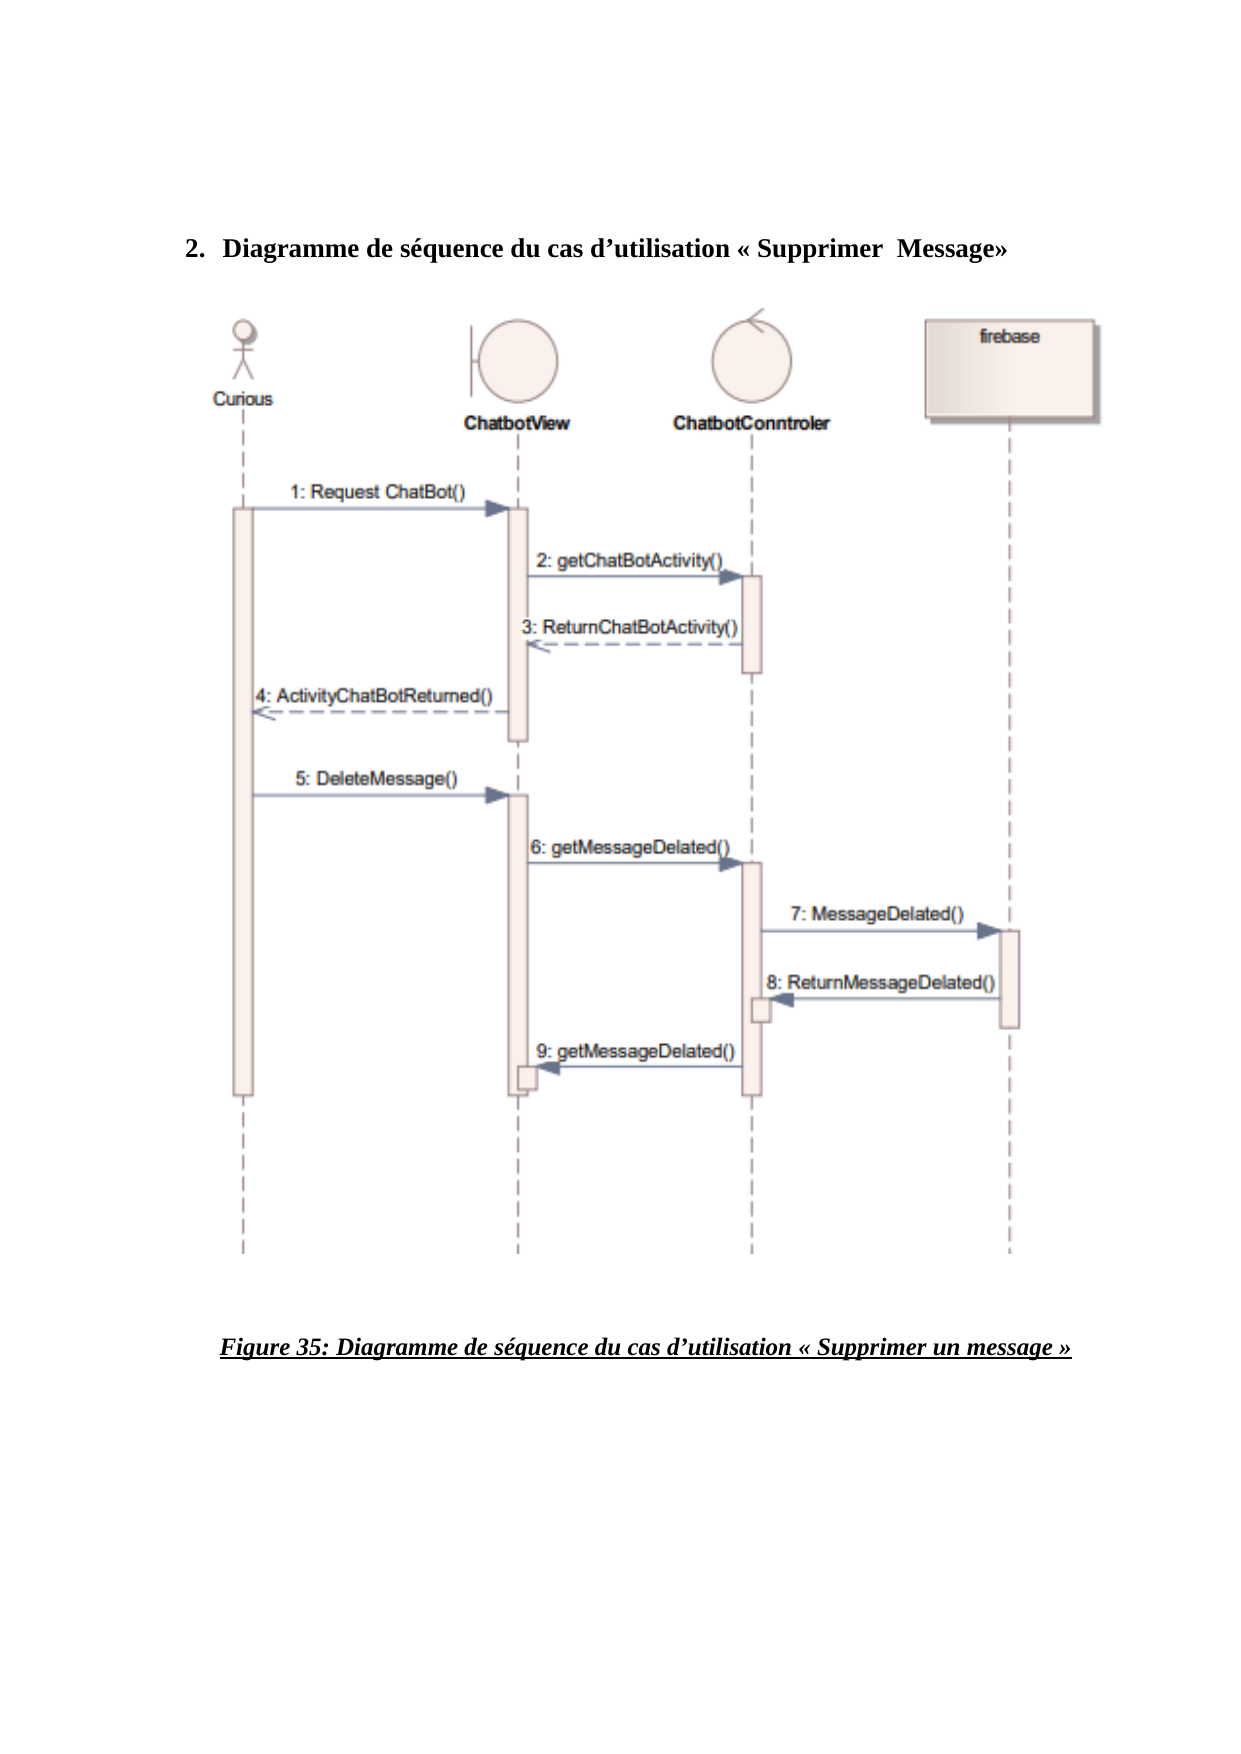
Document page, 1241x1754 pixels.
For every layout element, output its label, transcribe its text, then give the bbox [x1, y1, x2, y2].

picture [192, 303, 1120, 1254]
subtitle Diagramme de séquence du cas d’utilisation « Supprimer Message» [185, 232, 1134, 263]
list Figure 35: Diagramme de séquence du cas d’utilisation « Supprimer un message » [192, 1332, 1099, 1361]
